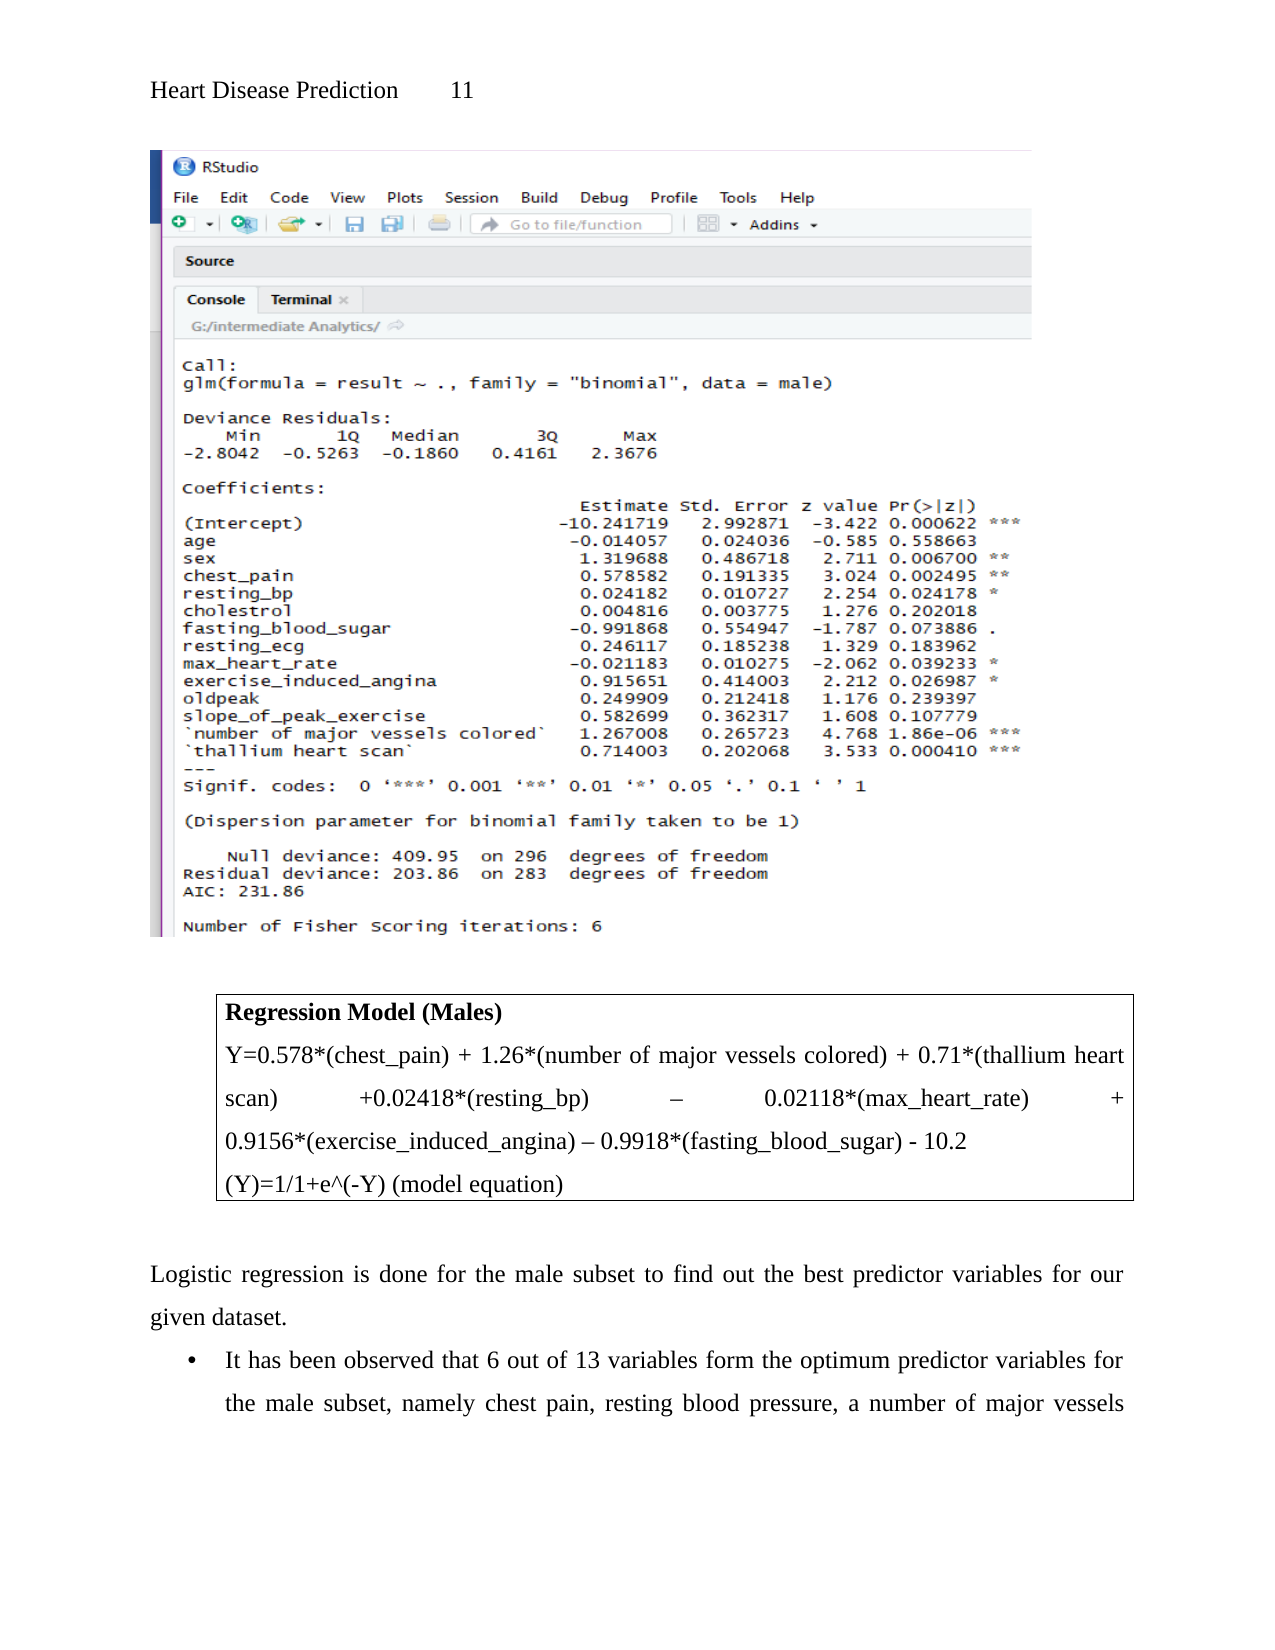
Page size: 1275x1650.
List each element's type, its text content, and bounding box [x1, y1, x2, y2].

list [187, 1345, 1125, 1417]
text Y=0.578*(chest_pain) + 1.26*(number of major vessels colored) + 0.71*(thallium heart scan) +0.02418*(resting_bp) – 0.02118*(max_heart_rate) + 0.9156*(exercise_induced_angina) – 0.9918*(fasting_blood_sugar) - 10.2 [217, 1037, 1133, 1155]
text (Y)=1/1+e^(-Y) (model equation) [217, 1166, 1133, 1200]
picture [150, 150, 1032, 937]
text Regression Model (Males) [217, 995, 1133, 1026]
text Logistic regression is done for the male subset to find out the best predictor variables for our given dataset. [150, 1259, 1125, 1331]
